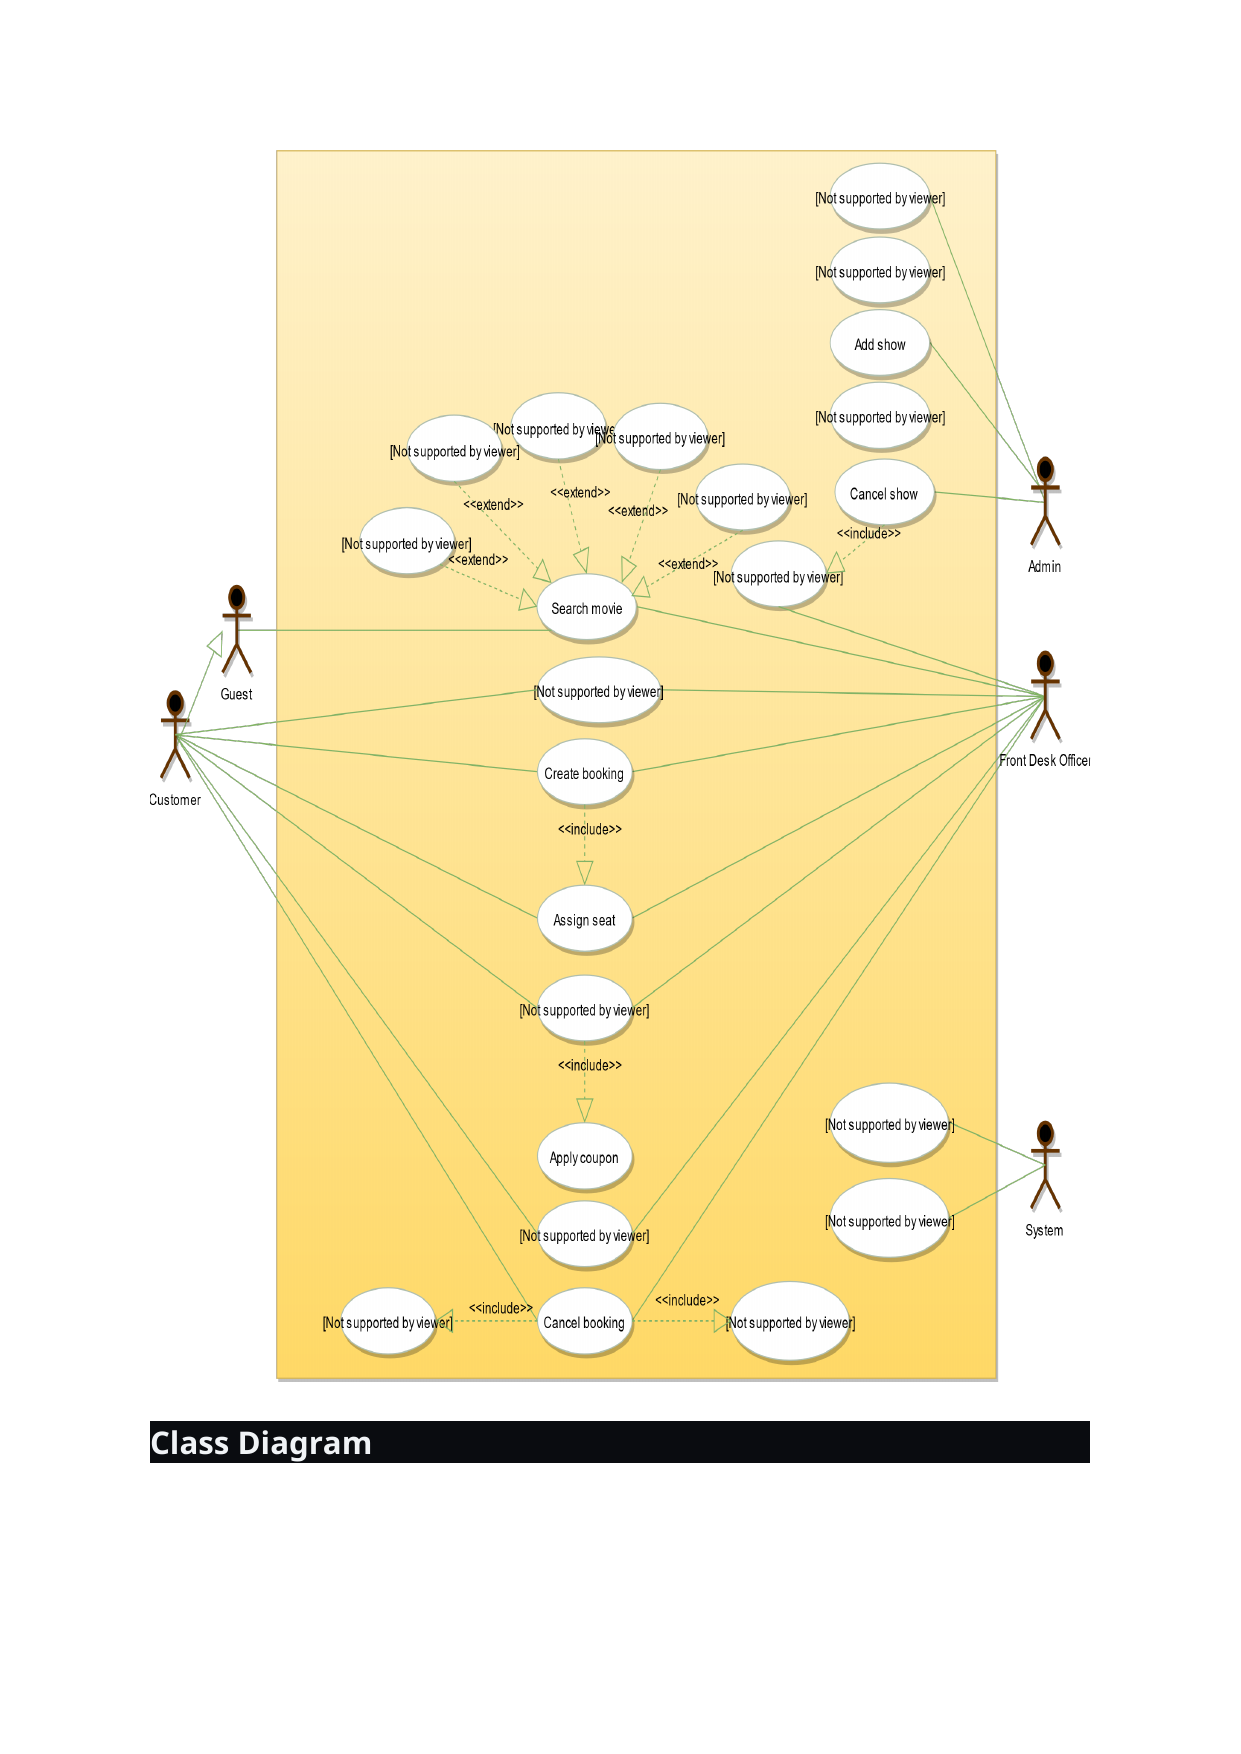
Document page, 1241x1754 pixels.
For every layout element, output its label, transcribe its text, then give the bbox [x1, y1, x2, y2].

text Class Diagram [150, 1421, 1090, 1463]
picture [150, 150, 1091, 1382]
